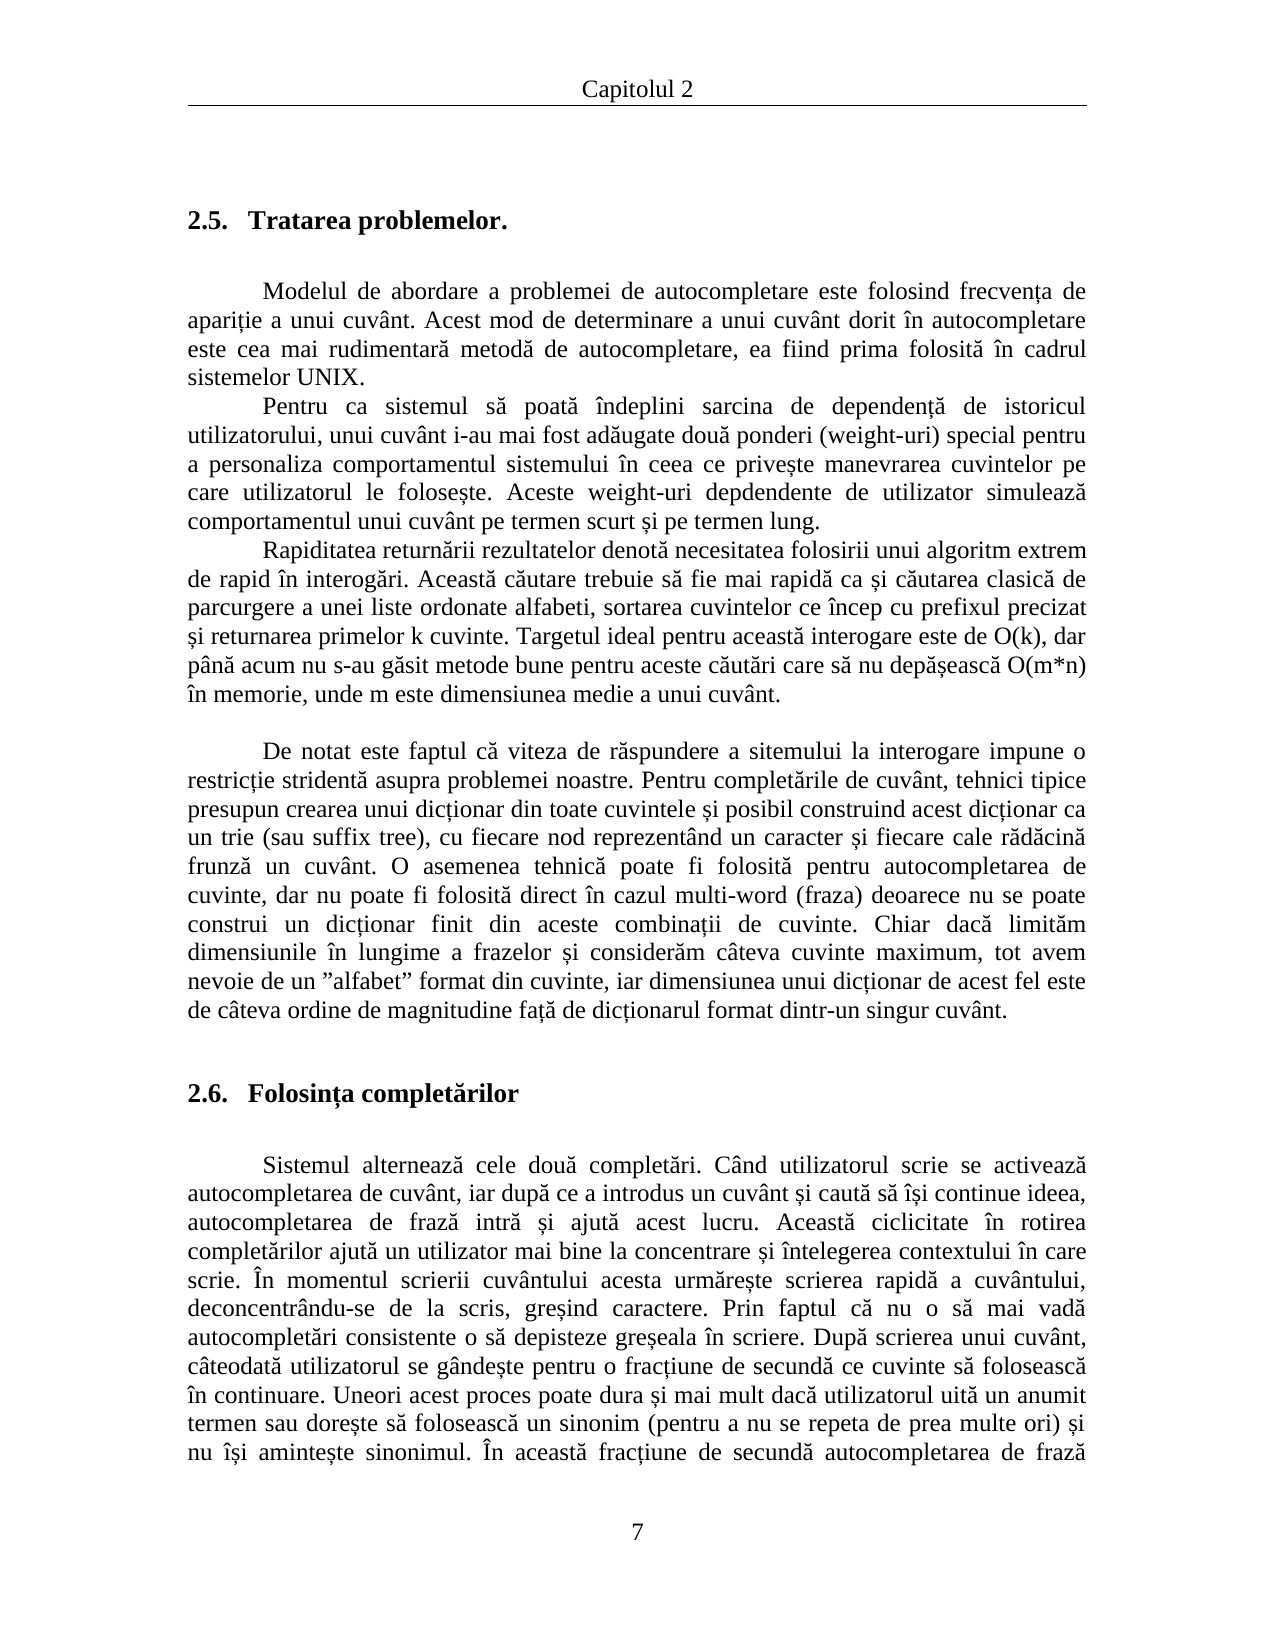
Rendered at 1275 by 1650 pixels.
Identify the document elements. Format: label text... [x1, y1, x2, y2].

text De notat este faptul că viteza de răspundere a sitemului la interogare impune o restricție stridentă asupra problemei noastre. Pentru completările de cuvânt, tehnici tipice presupun crearea unui dicționar din toate cuvintele și posibil construind acest dicționar ca un trie (sau suffix tree), cu fiecare nod reprezentând un caracter și fiecare cale rădăcină frunză un cuvânt. O asemenea tehnică poate fi folosită pentru autocompletarea de cuvinte, dar nu poate fi folosită direct în cazul multi-word (fraza) deoarece nu se poate construi un dicționar finit din aceste combinații de cuvinte. Chiar dacă limităm dimensiunile în lungime a frazelor și considerăm câteva cuvinte maximum, tot avem nevoie de un ”alfabet” format din cuvinte, iar dimensiunea unui dicționar de acest fel este de câteva ordine de magnitudine față de dicționarul format dintr-un singur cuvânt. [187, 736, 1087, 1024]
text Pentru ca sistemul să poată îndeplini sarcina de dependență de istoricul utilizatorului, unui cuvânt i-au mai fost adăugate două ponderi (weight-uri) special pentru a personaliza comportamentul sistemului în ceea ce privește manevrarea cuvintelor pe care utilizatorul le folosește. Aceste weight-uri depdendente de utilizator simulează comportamentul unui cuvânt pe termen scurt și pe termen lung. [187, 391, 1087, 535]
subtitle Tratarea problemelor. [187, 204, 1087, 235]
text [187, 1150, 1087, 1466]
text Rapiditatea returnării rezultatelor denotă necesitatea folosirii unui algoritm extrem de rapid în interogări. Această căutare trebuie să fie mai rapidă ca și căutarea clasică de parcurgere a unei liste ordonate alfabeti, sortarea cuvintelor ce încep cu prefixul precizat și returnarea primelor k cuvinte. Targetul ideal pentru această interogare este de O(k), dar până acum nu s-au găsit metode bune pentru aceste căutări care să nu depășească O(m*n) în memorie, unde m este dimensiunea medie a unui cuvânt. [187, 535, 1087, 707]
text Modelul de abordare a problemei de autocompletare este folosind frecvența de apariție a unui cuvânt. Acest mod de determinare a unui cuvânt dorit în autocompletare este cea mai rudimentară metodă de autocompletare, ea fiind prima folosită în cadrul sistemelor UNIX. [187, 276, 1087, 391]
subtitle Folosința completărilor [187, 1077, 1087, 1108]
